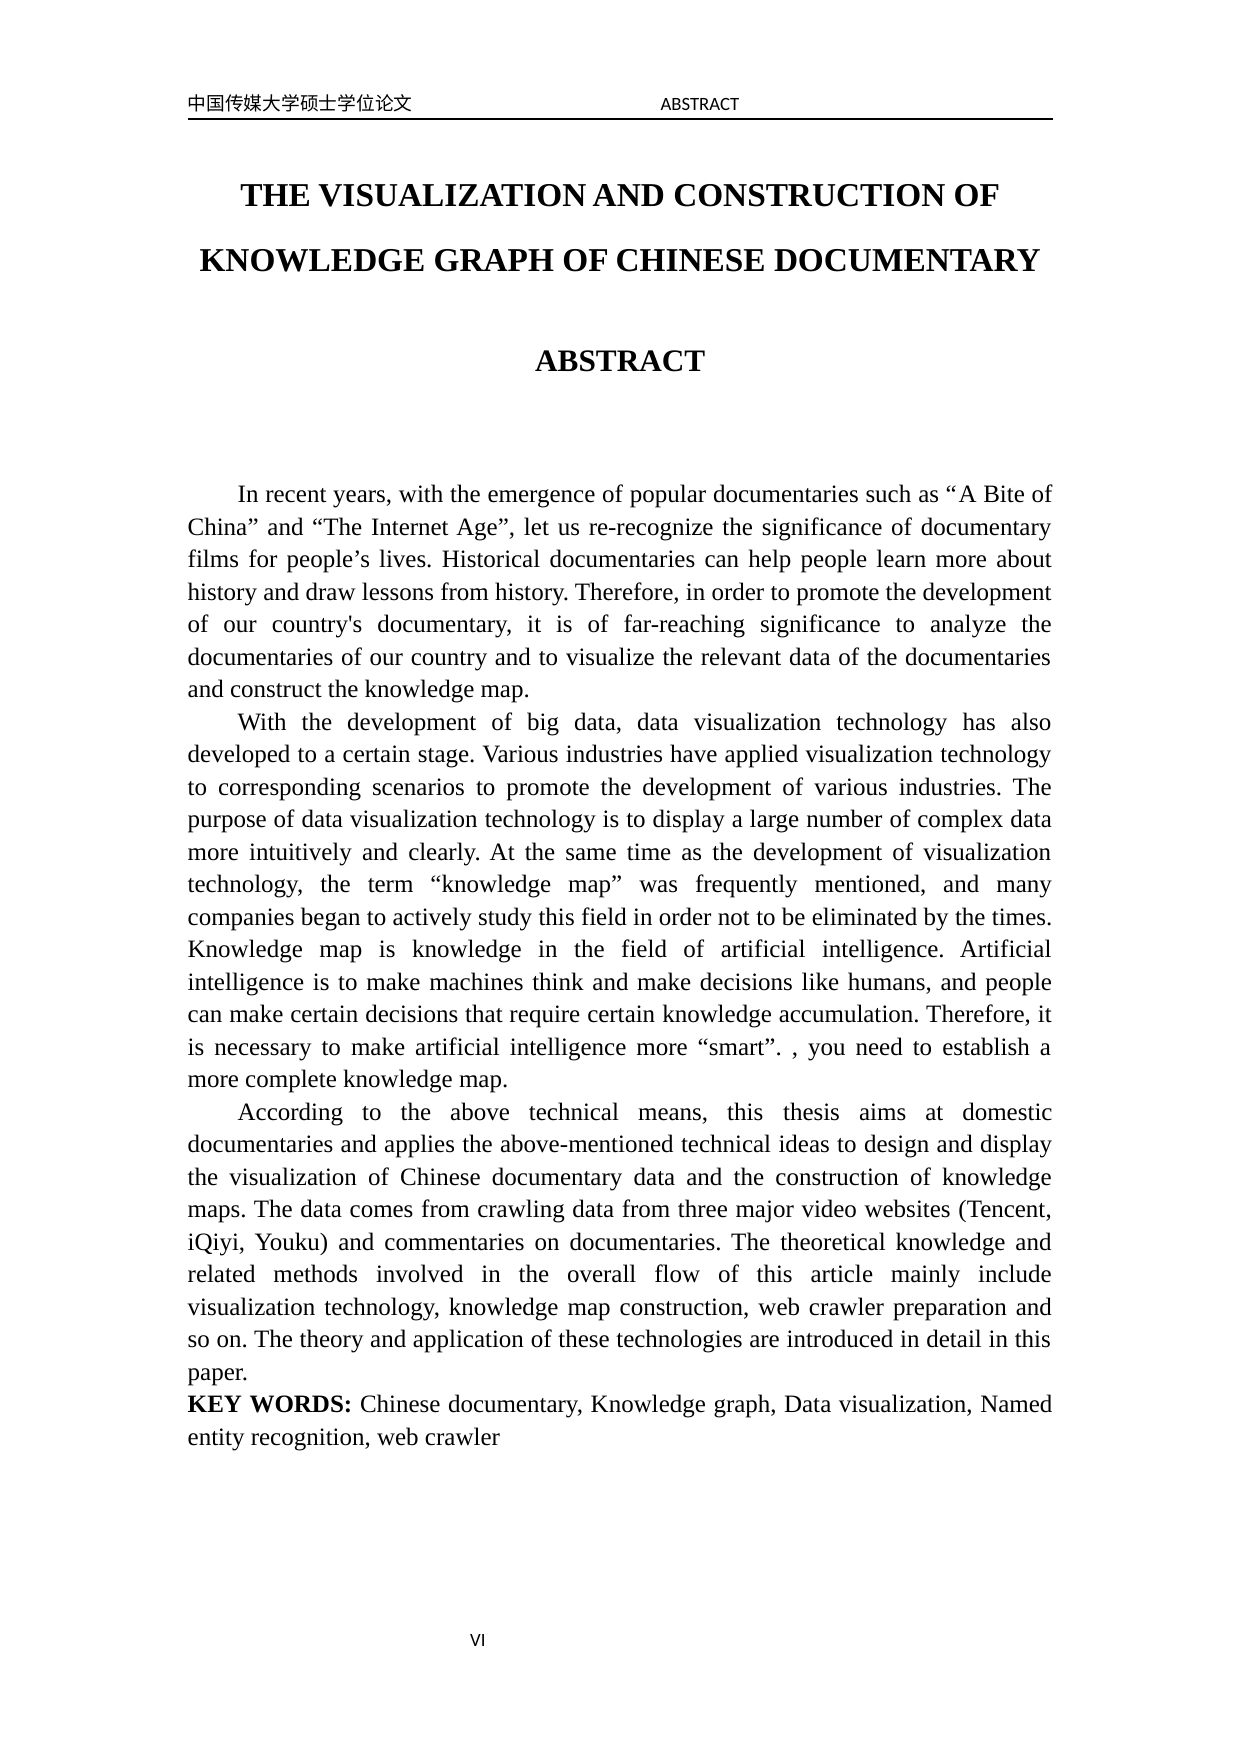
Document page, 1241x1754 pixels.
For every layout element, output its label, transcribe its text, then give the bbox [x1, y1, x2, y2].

text In recent years, with the emergence of popular documentaries such as “A Bite of China” and “The Internet Age”, let us re-recognize the significance of documentary films for people’s lives. Historical documentaries can help people learn more about history and draw lessons from history. Therefore, in order to promote the development of our country's documentary, it is of far-reaching significance to analyze the documentaries of our country and to visualize the relevant data of the documentaries and construct the knowledge map. [187, 477, 1053, 705]
text THE VISUALIZATION AND CONSTRUCTION OF KNOWLEDGE GRAPH OF CHINESE DOCUMENTARY [187, 162, 1053, 292]
text According to the above technical means, this thesis aims at domestic documentaries and applies the above-mentioned technical ideas to design and display the visualization of Chinese documentary data and the construction of knowledge maps. The data comes from crawling data from three major video websites (Tencent, iQiyi, Youku) and commentaries on documentaries. The theoretical knowledge and related methods involved in the overall flow of this article mainly include visualization technology, knowledge map construction, web crawler preparation and so on. The theory and application of these technologies are introduced in detail in this paper. [187, 1095, 1053, 1387]
text With the development of big data, data visualization technology has also developed to a certain stage. Various industries have applied visualization technology to corresponding scenarios to promote the development of various industries. The purpose of data visualization technology is to display a large number of complex data more intuitively and clearly. At the same time as the development of visualization technology, the term “knowledge map” was frequently mentioned, and many companies began to actively study this field in order not to be eliminated by the times. Knowledge map is knowledge in the field of artificial intelligence. Artificial intelligence is to make machines think and make decisions like humans, and people can make certain decisions that require certain knowledge accumulation. Therefore, it is necessary to make artificial intelligence more “smart”. , you need to establish a more complete knowledge map. [187, 705, 1053, 1095]
text KEY WORDS: Chinese documentary, Knowledge graph, Data visualization, Named entity recognition, web crawler [187, 1387, 1053, 1452]
subtitle ABSTRACT [187, 327, 1053, 392]
